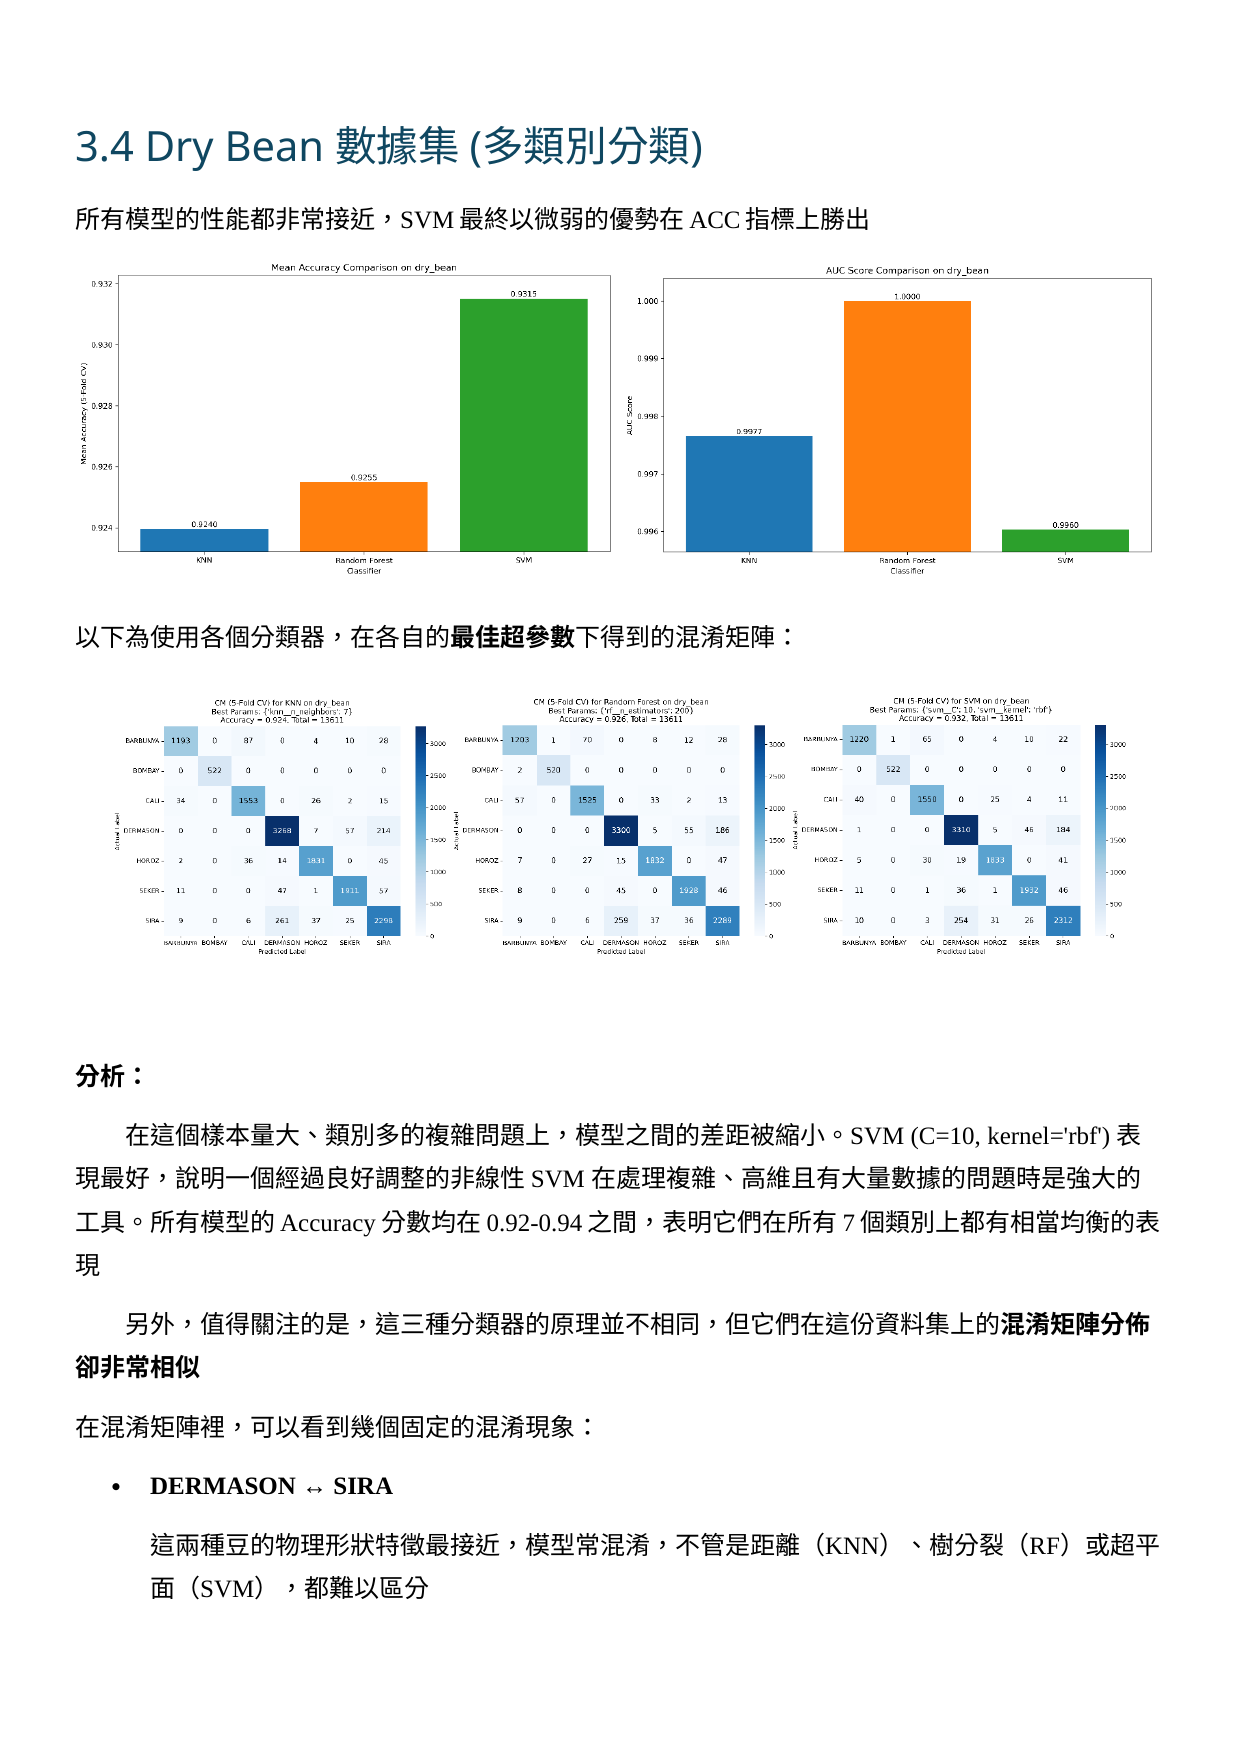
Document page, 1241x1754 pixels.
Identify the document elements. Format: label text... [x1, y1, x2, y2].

subtitle 3.4 Dry Bean 數據集 (多類別分類) [75, 106, 1165, 181]
text 這兩種豆的物理形狀特徵最接近，模型常混淆，不管是距離（KNN）、樹分裂（RF）或超平面（SVM），都難以區分 [150, 1525, 1165, 1605]
text 所有模型的性能都非常接近，SVM最終以微弱的優勢在ACC指標上勝出 [75, 198, 1165, 236]
text 分析： [75, 1056, 1165, 1093]
picture [621, 261, 1156, 580]
text 在這個樣本量大、類別多的複雜問題上，模型之間的差距被縮小。SVM (C=10, kernel='rbf') 表現最好，說明一個經過良好調整的非線性 SVM 在處理複雜、高維且有大量數據的問題時是強大的工具。所有模型的Accuracy分數均在 0.92-0.94之間，表明它們在所有7個類別上都有相當均衡的表現 [75, 1115, 1165, 1282]
text 在混淆矩陣裡，可以看到幾個固定的混淆現象： [75, 1407, 1165, 1444]
picture [110, 693, 1130, 959]
text 另外，值得關注的是，這三種分類器的原理並不相同，但它們在這份資料集上的混淆矩陣分佈卻非常相似 [75, 1304, 1165, 1385]
text 以下為使用各個分類器，在各自的最佳超參數下得到的混淆矩陣： [75, 617, 1165, 654]
picture [75, 258, 615, 580]
list DERMASON ↔ SIRA [112, 1466, 1165, 1504]
